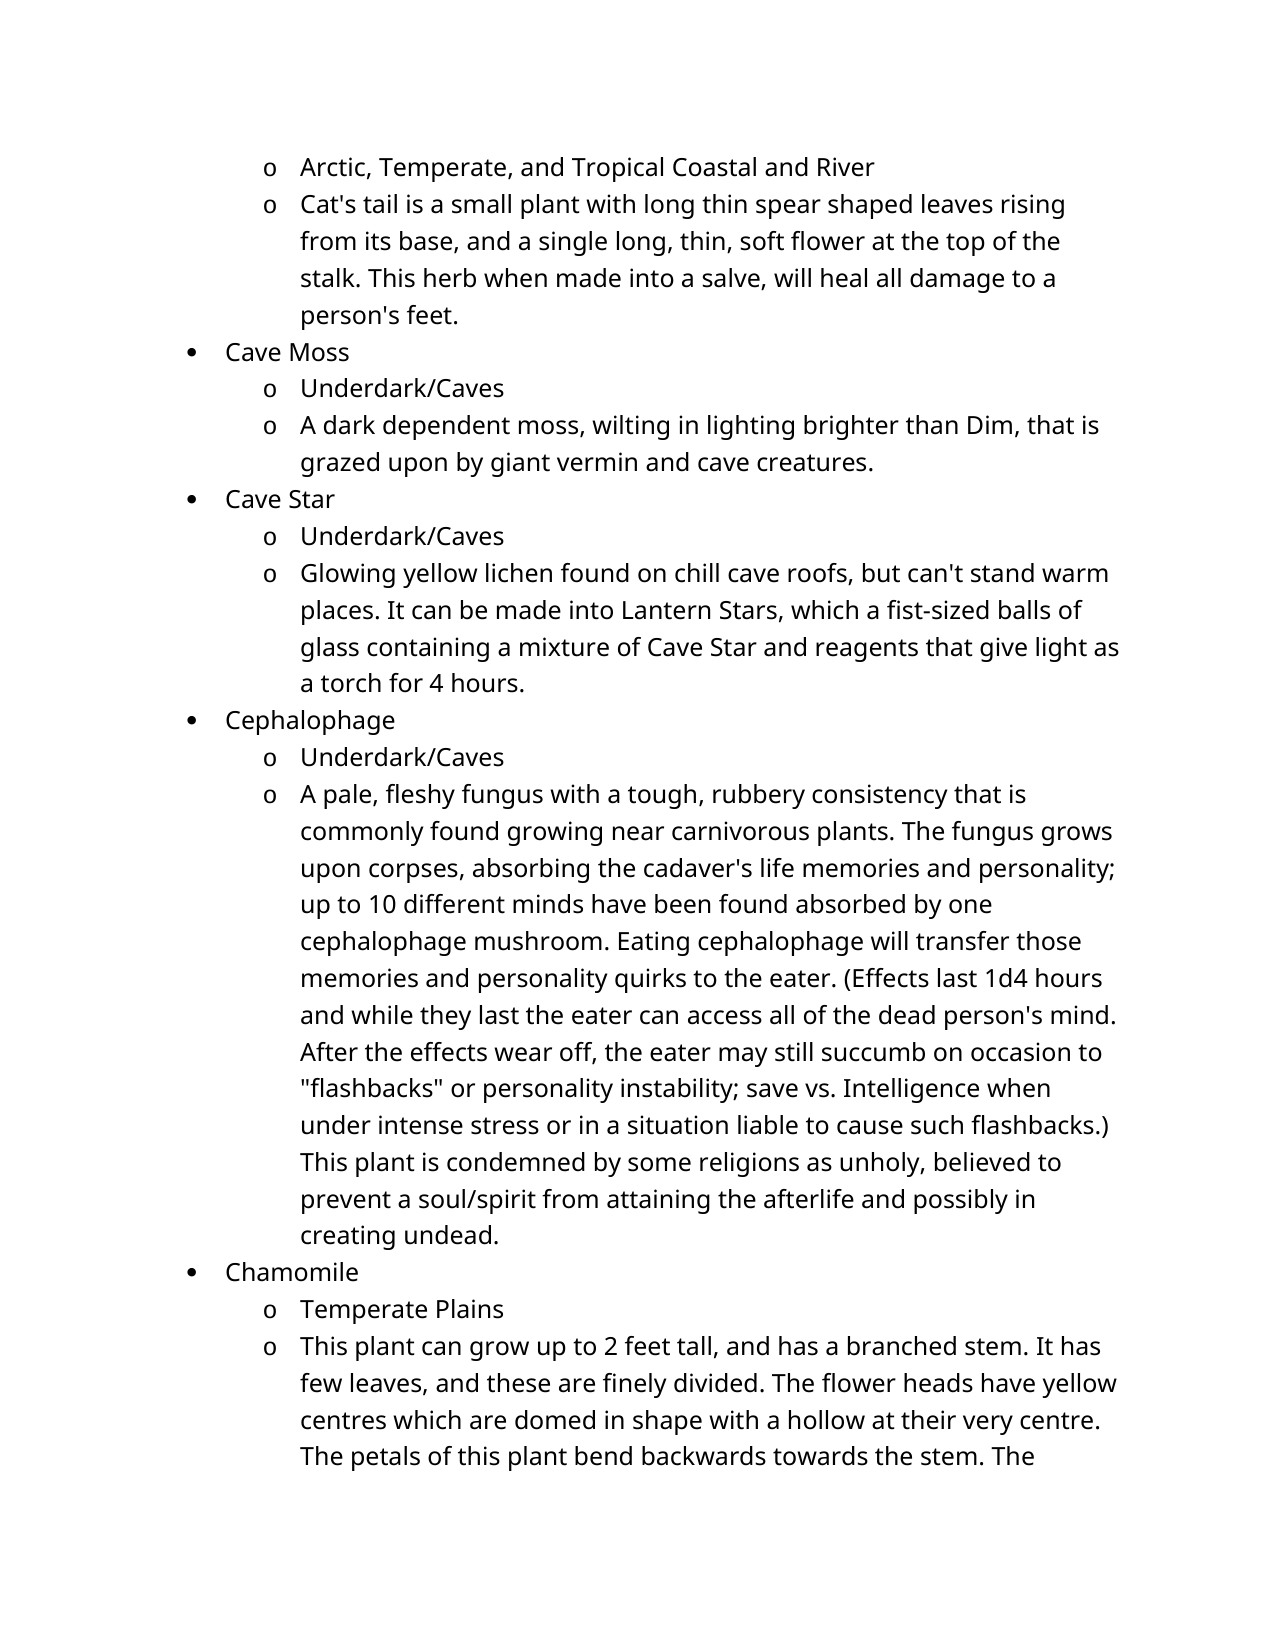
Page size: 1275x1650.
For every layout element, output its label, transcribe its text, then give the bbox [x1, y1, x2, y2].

list Cat's tail is a small plant with long thin spear shaped leaves rising from its base, and a single long, thin, soft flower at the top of the stalk. This herb when made into a salve, will heal all damage to a person's feet. [262, 187, 1125, 332]
list Underdark/Caves [262, 739, 1125, 774]
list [262, 1328, 1125, 1473]
list Underdark/Caves [262, 371, 1125, 405]
list Underdark/Caves [262, 518, 1125, 553]
list Arctic, Temperate, and Tropical Coastal and River [262, 150, 1125, 184]
list A dark dependent moss, wilting in lighting brighter than Dim, that is grazed upon by giant vermin and cave creatures. [262, 408, 1125, 479]
list Cave Star [187, 482, 1125, 516]
list Chamomile [187, 1255, 1125, 1289]
list Temperate Plains [262, 1292, 1125, 1326]
list A pale, fleshy fungus with a tough, rubbery consistency that is commonly found growing near carnivorous plants. The fungus grows upon corpses, absorbing the cadaver's life memories and personality; up to 10 different minds have been found absorbed by one cephalophage mushroom. Eating cephalophage will transfer those memories and personality quirks to the eater. (Effects last 1d4 hours and while they last the eater can access all of the dead person's mind. After the effects wear off, the eater may still succumb on occasion to "flashbacks" or personality instability; save vs. Intelligence when under intense stress or in a situation liable to cause such flashbacks.) This plant is condemned by some religions as unholy, believed to prevent a soul/spirit from attaining the afterlife and possibly in creating undead. [262, 777, 1125, 1252]
list Cephalophage [187, 703, 1125, 737]
list Glowing yellow lichen found on chill cave roofs, but can't stand warm places. It can be made into Lantern Stars, which a fist-sized balls of glass containing a mixture of Cave Star and reagents that give light as a torch for 4 hours. [262, 556, 1125, 700]
list Cave Moss [187, 334, 1125, 368]
